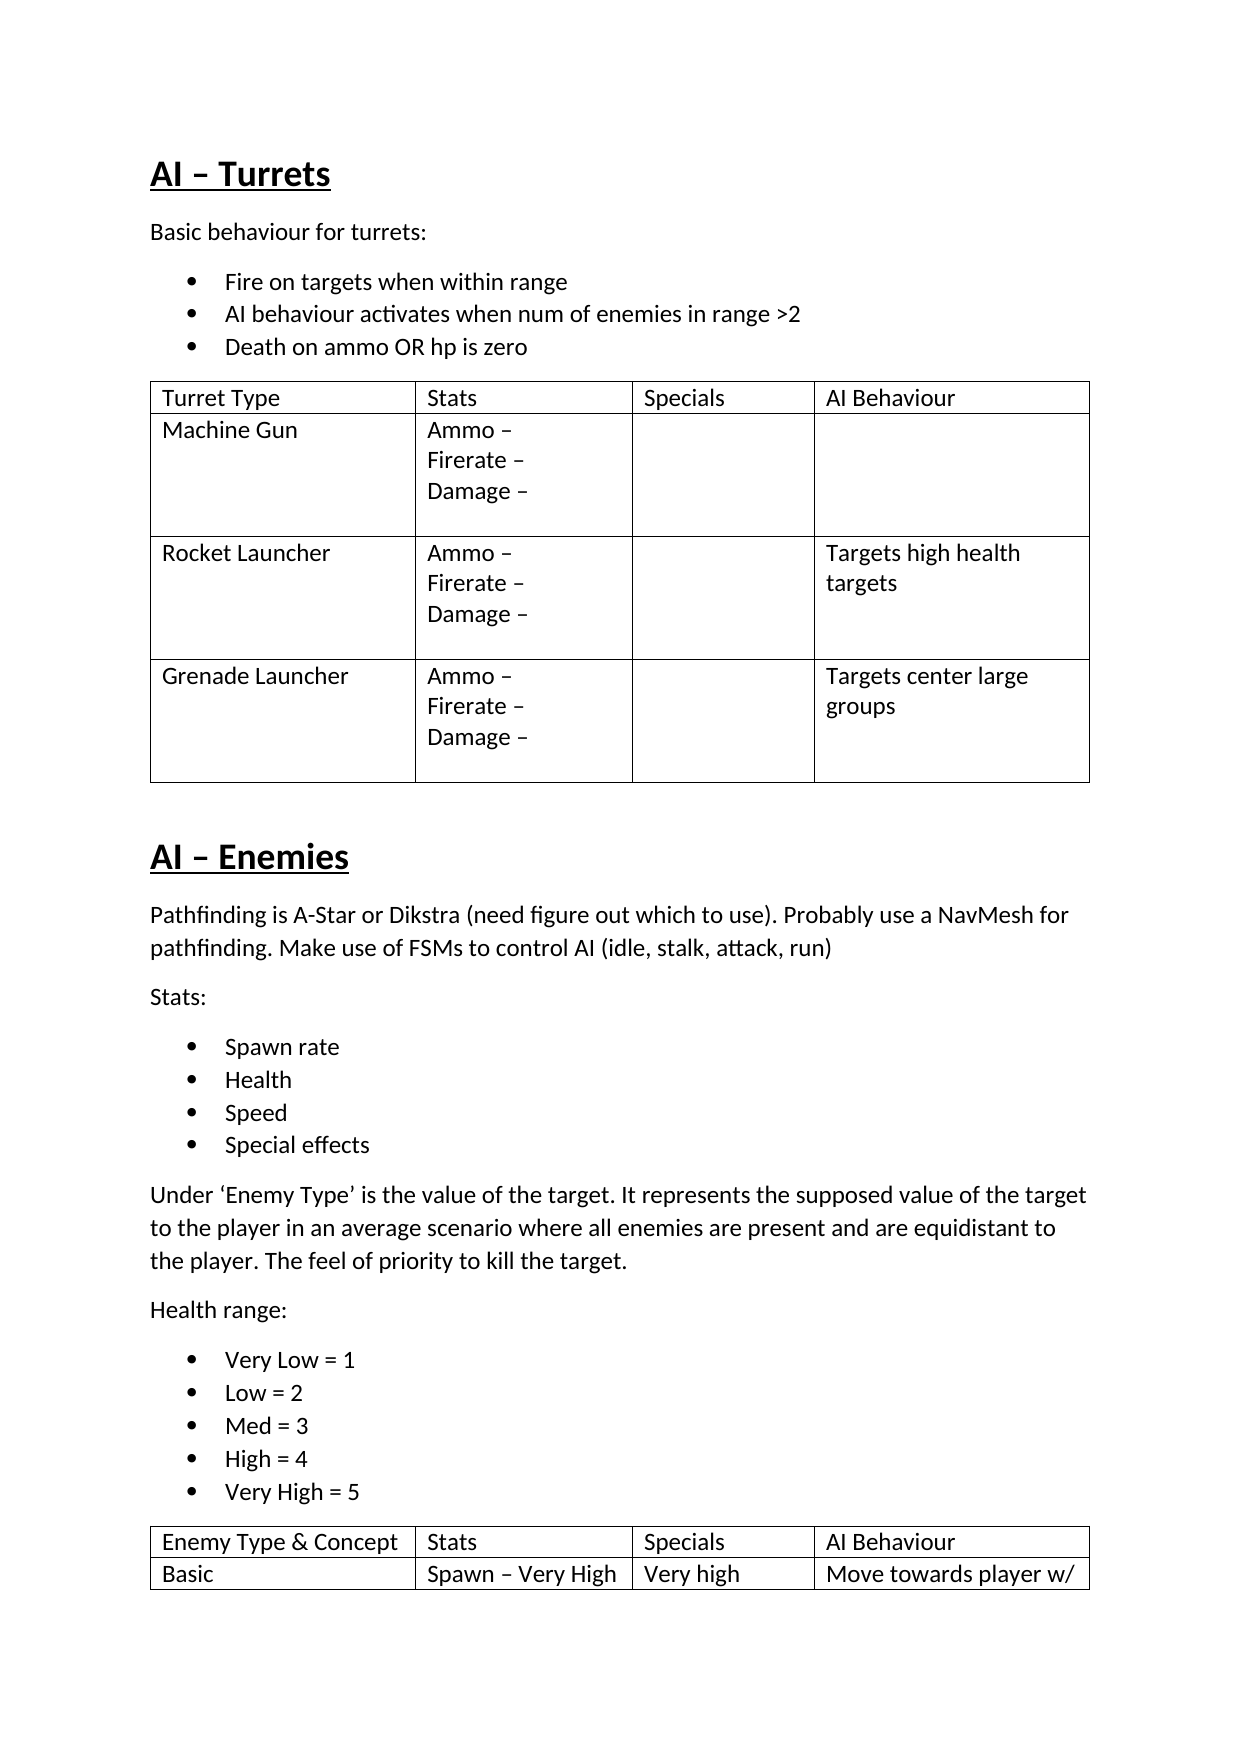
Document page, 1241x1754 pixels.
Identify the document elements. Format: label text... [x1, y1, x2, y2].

table_cell Spawn – Very High Health – Very Low Speed – Slow [416, 1558, 632, 1589]
table_cell [633, 414, 814, 536]
list Spawn rate [187, 1031, 1090, 1061]
text Health range: [150, 1295, 1090, 1325]
table_cell Grenade Launcher [151, 660, 415, 782]
text Under ‘Enemy Type’ is the value of the target. It represents the supposed value of the target to the player in an average scenario where all enemies are present and are equidistant to the player. The feel of priority to kill the target. [150, 1179, 1090, 1276]
table_cell [815, 414, 1089, 536]
list Health [187, 1064, 1090, 1094]
subtitle AI – Turrets [150, 150, 1090, 196]
table_cell Basic Low target Swarmer / Cannon Fodder type. Overwhelm with numbers. [151, 1558, 415, 1589]
text Basic behaviour for turrets: [150, 216, 1090, 247]
table_cell Ammo – Firerate – Damage – [416, 660, 632, 782]
table_header Stats [416, 1527, 632, 1557]
table_cell [633, 660, 814, 782]
list Death on ammo OR hp is zero [187, 332, 1090, 362]
table_cell Targets center large groups [815, 660, 1089, 782]
table_header Specials [633, 1527, 814, 1557]
list High = 4 [187, 1443, 1090, 1473]
table_cell [633, 537, 814, 659]
list Very High = 5 [187, 1476, 1090, 1506]
table_cell Ammo – Firerate – Damage – [416, 414, 632, 536]
table_cell Ammo – Firerate – Damage – [416, 537, 632, 659]
table_cell Machine Gun [151, 414, 415, 536]
text Pathfinding is A-Star or Dikstra (need figure out which to use). Probably use a NavMesh for pathfinding. Make use of FSMs to control AI (idle, stalk, attack, run) [150, 899, 1090, 962]
table_cell Move towards player w/ shortest path BUT Uses flocking AI [815, 1558, 1089, 1589]
table_cell Rocket Launcher [151, 537, 415, 659]
list Very Low = 1 [187, 1344, 1090, 1375]
list Special effects [187, 1130, 1090, 1160]
text Stats: [150, 981, 1090, 1012]
list AI behaviour activates when num of enemies in range >2 [187, 299, 1090, 329]
table_header Specials [633, 382, 814, 413]
table_header Stats [416, 382, 632, 413]
list Fire on targets when within range [187, 266, 1090, 296]
table_header Enemy Type & Concept [151, 1527, 415, 1557]
subtitle AI – Enemies [150, 833, 1090, 878]
list Med = 3 [187, 1410, 1090, 1441]
table_header AI Behaviour [815, 382, 1089, 413]
table_cell Very high numbers [633, 1558, 814, 1589]
list Low = 2 [187, 1377, 1090, 1408]
table_header AI Behaviour [815, 1527, 1089, 1557]
table_cell Targets high health targets [815, 537, 1089, 659]
table_header Turret Type [151, 382, 415, 413]
list Speed [187, 1097, 1090, 1127]
